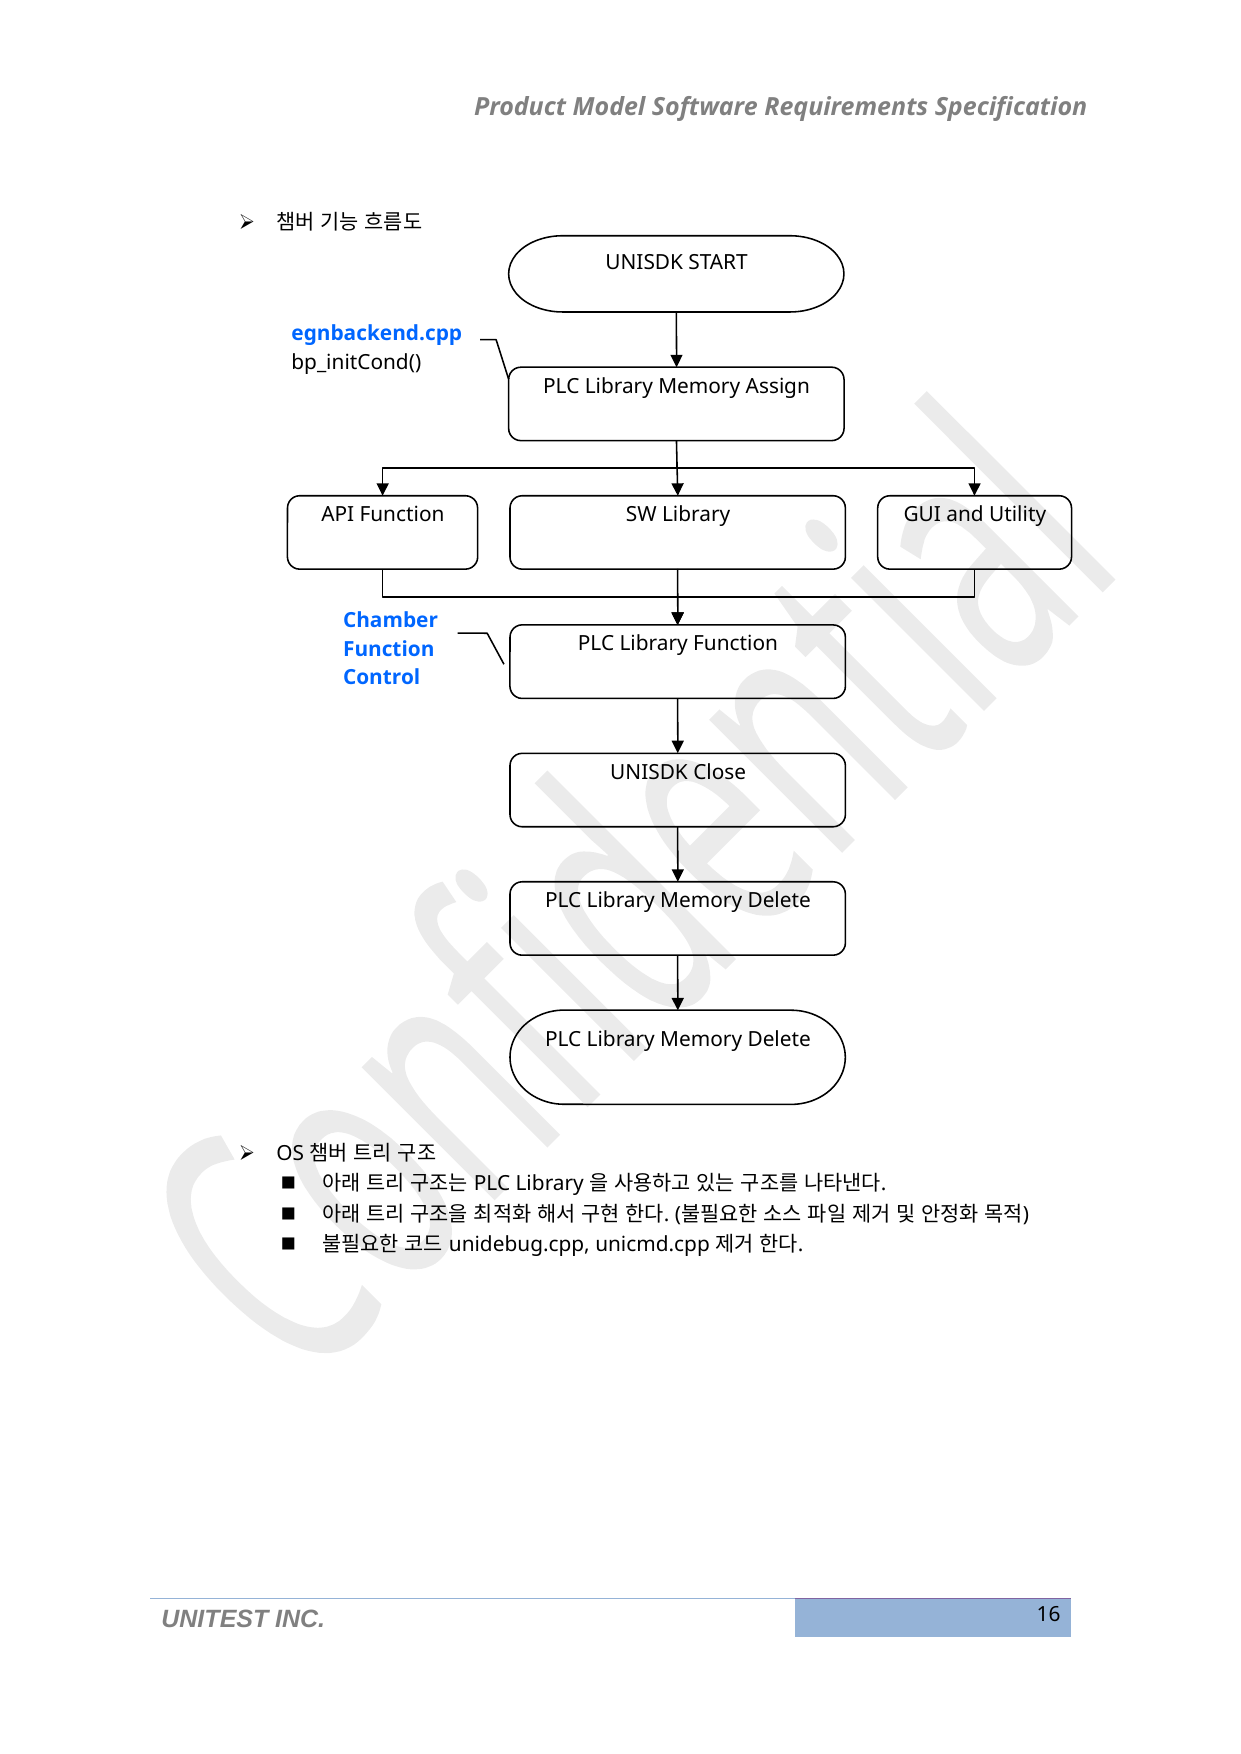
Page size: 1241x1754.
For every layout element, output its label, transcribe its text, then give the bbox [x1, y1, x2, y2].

list OS 챔버 트리 구조 [239, 1136, 1090, 1167]
list 아래 트리 구조는 PLC Library 을 사용하고 있는 구조를 나타낸다. [280, 1167, 1090, 1197]
list 챔버 기능 흐름도 [239, 206, 1090, 236]
list 불필요한 코드 unidebug.cpp, unicmd.cpp 제거 한다. [280, 1227, 1090, 1257]
list 아래 트리 구조을 최적화 해서 구현 한다. (불필요한 소스 파일 제거 및 안정화 목적) [280, 1197, 1090, 1227]
